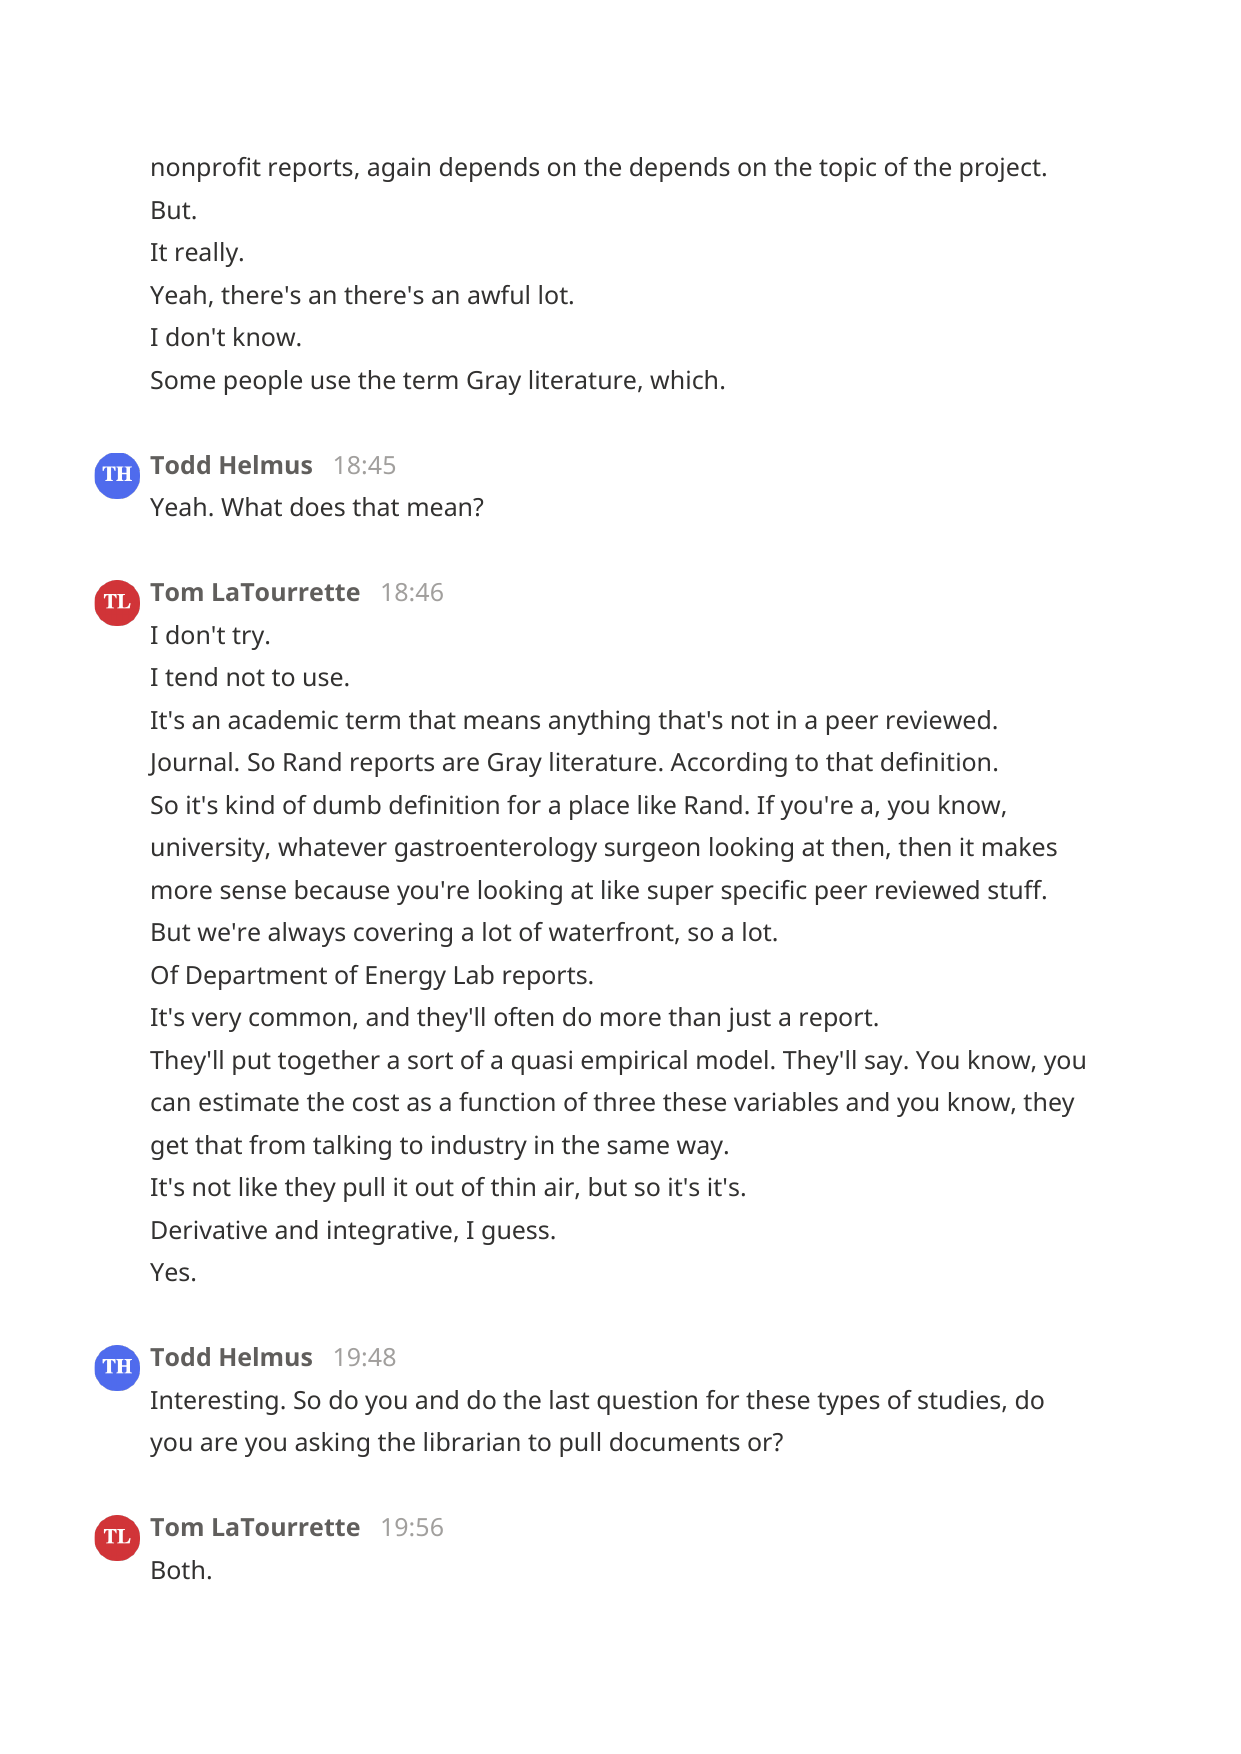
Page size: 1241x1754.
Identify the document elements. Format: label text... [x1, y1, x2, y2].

text Todd Helmus 18:45 Yeah. What does that mean? [150, 405, 1090, 524]
text Todd Helmus 19:48 Interesting. So do you and do the last question for these types of studies, do you are you asking the librarian to pull documents or? [150, 1297, 1090, 1459]
picture [94, 1515, 140, 1561]
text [150, 150, 1090, 397]
text Tom LaTourrette 19:56 Both. [150, 1467, 1090, 1587]
text Tom LaTourrette 18:46 I don't try. I tend not to use. It's an academic term that means anything that's not in a peer reviewed. Journal. So Rand reports are Gray literature. According to that definition. So it's kind of dumb definition for a place like Rand. If you're a, you know, university, whatever gastroenterology surgeon looking at then, then it makes more sense because you're looking at like super specific peer reviewed stuff. But we're always covering a lot of waterfront, so a lot. Of Department of Energy Lab reports. It's very common, and they'll often do more than just a report. They'll put together a sort of a quasi empirical model. They'll say. You know, you can estimate the cost as a function of three these variables and you know, they get that from talking to industry in the same way. It's not like they pull it out of thin air, but so it's it's. Derivative and integrative, I guess. Yes. [150, 532, 1090, 1289]
picture [94, 1345, 140, 1391]
picture [94, 580, 140, 626]
picture [94, 453, 140, 499]
